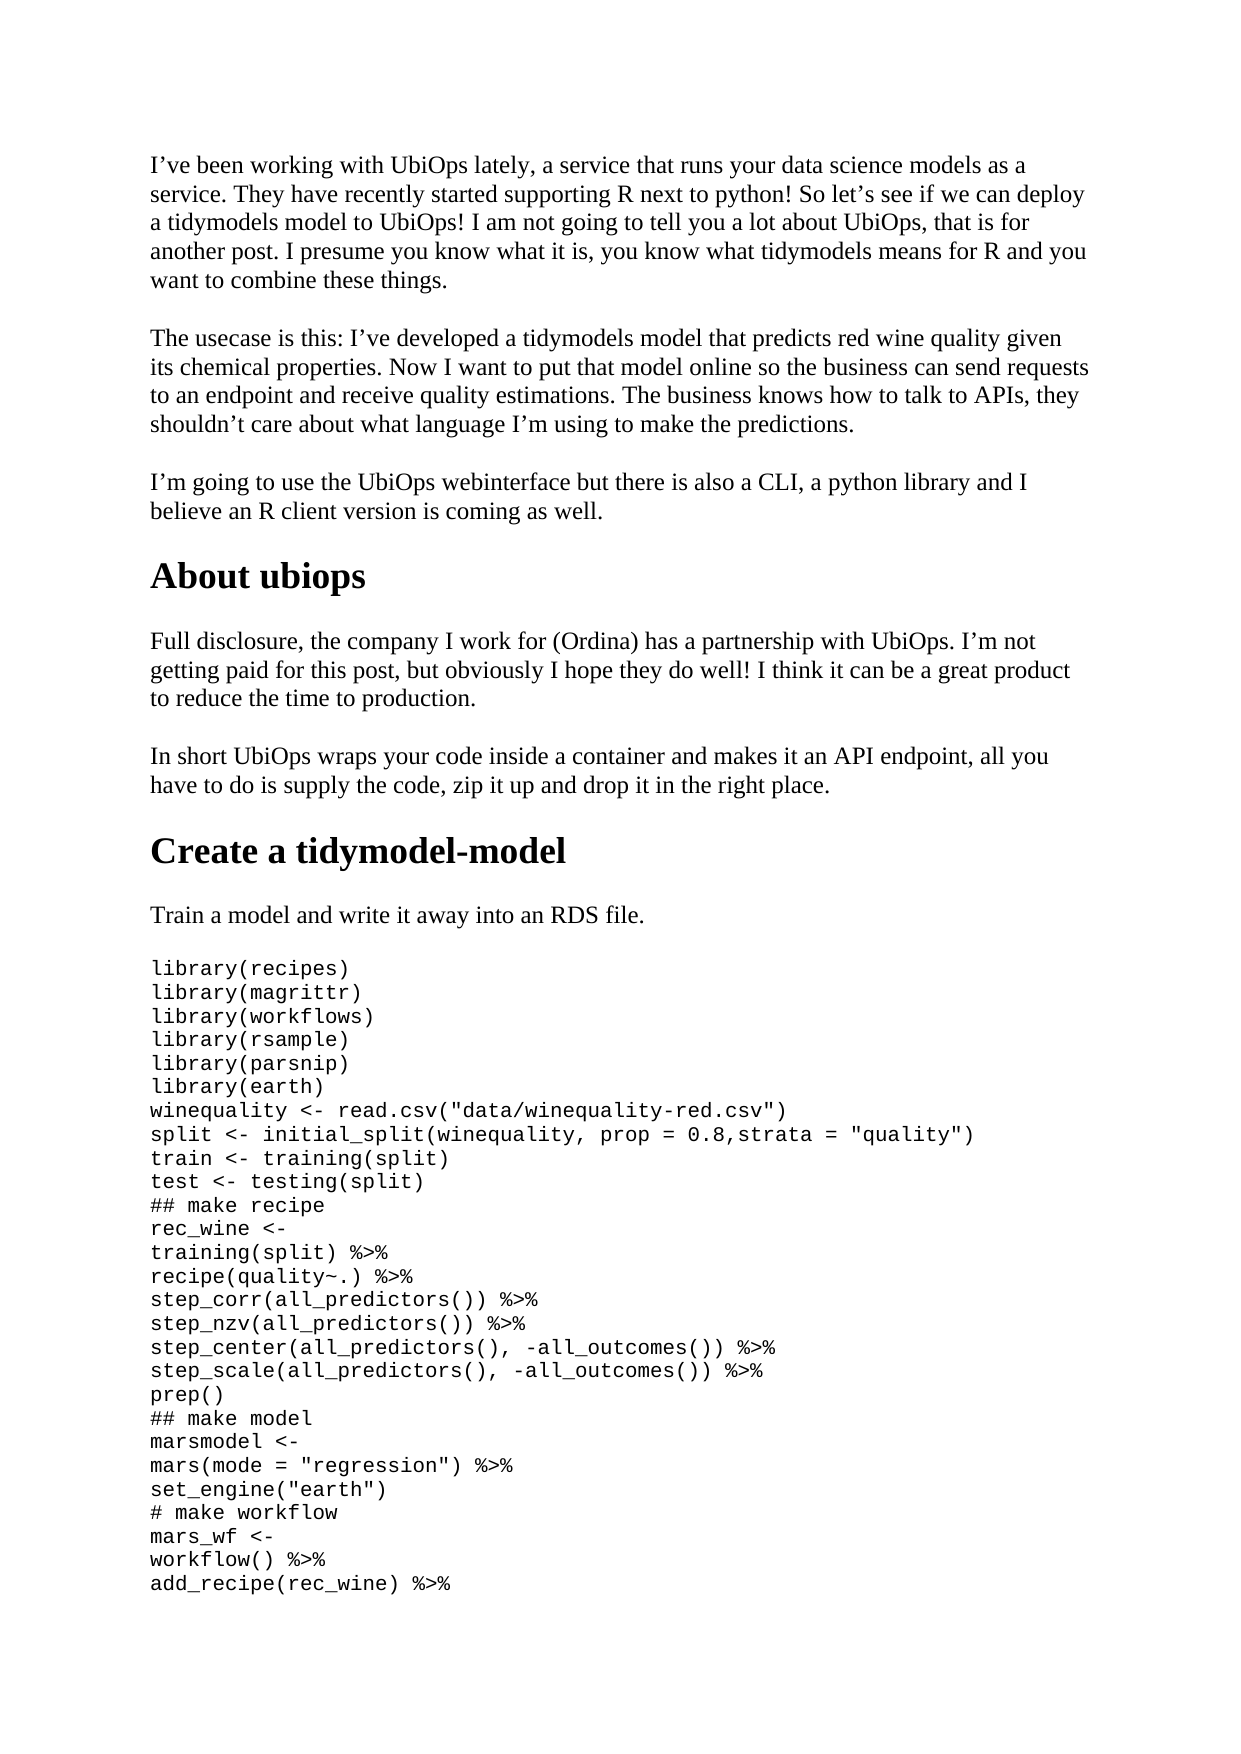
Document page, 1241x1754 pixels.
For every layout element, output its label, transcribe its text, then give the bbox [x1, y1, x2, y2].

text step_corr(all_predictors()) %>% [150, 1289, 1090, 1313]
text library(magrittr) [150, 982, 1090, 1006]
text ## make model [150, 1408, 1090, 1431]
text library(recipes) [150, 958, 1090, 982]
text library(parsnip) [150, 1053, 1090, 1077]
text add_recipe(rec_wine) %>% [150, 1573, 1090, 1597]
text mars_wf <- [150, 1526, 1090, 1549]
text split <- initial_split(winequality, prop = 0.8,strata = "quality") [150, 1124, 1090, 1147]
text prep() [150, 1384, 1090, 1408]
text Create a tidymodel-model [150, 828, 1090, 871]
text About ubiops [150, 554, 1090, 597]
text winequality <- read.csv("data/winequality-red.csv") [150, 1100, 1090, 1124]
text In short UbiOps wraps your code inside a container and makes it an API endpoint, all you have to do is supply the code, zip it up and drop it in the right place. [150, 741, 1090, 799]
text step_center(all_predictors(), -all_outcomes()) %>% [150, 1337, 1090, 1360]
text The usecase is this: I’ve developed a tidymodels model that predicts red wine quality given its chemical properties. Now I want to put that model online so the business can send requests to an endpoint and receive quality estimations. The business knows how to talk to APIs, they shouldn’t care about what language I’m using to make the predictions. [150, 323, 1090, 438]
text Full disclosure, the company I work for (Ordina) has a partnership with UbiOps. I’m not getting paid for this post, but obviously I hope they do well! I think it can be a great product to reduce the time to production. [150, 626, 1090, 712]
text set_engine("earth") [150, 1478, 1090, 1502]
text step_scale(all_predictors(), -all_outcomes()) %>% [150, 1360, 1090, 1384]
text library(workflows) [150, 1006, 1090, 1029]
text train <- training(split) [150, 1147, 1090, 1171]
text library(earth) [150, 1077, 1090, 1100]
text ## make recipe [150, 1195, 1090, 1218]
text marsmodel <- [150, 1431, 1090, 1455]
text step_nzv(all_predictors()) %>% [150, 1313, 1090, 1337]
text Train a model and write it away into an RDS file. [150, 900, 1090, 929]
text library(rsample) [150, 1029, 1090, 1053]
text test <- testing(split) [150, 1171, 1090, 1195]
text # make workflow [150, 1502, 1090, 1526]
text I’ve been working with UbiOps lately, a service that runs your data science models as a service. They have recently started supporting R next to python! So let’s see if we can deploy a tidymodels model to UbiOps! I am not going to tell you a lot about UbiOps, that is for another post. I presume you know what it is, you know what tidymodels means for R and you want to combine these things. [150, 150, 1090, 294]
text mars(mode = "regression") %>% [150, 1455, 1090, 1478]
text rec_wine <- [150, 1218, 1090, 1242]
text training(split) %>% [150, 1242, 1090, 1266]
text workflow() %>% [150, 1549, 1090, 1573]
text I’m going to use the UbiOps webinterface but there is also a CLI, a python library and I believe an R client version is coming as well. [150, 467, 1090, 524]
text recipe(quality~.) %>% [150, 1266, 1090, 1289]
